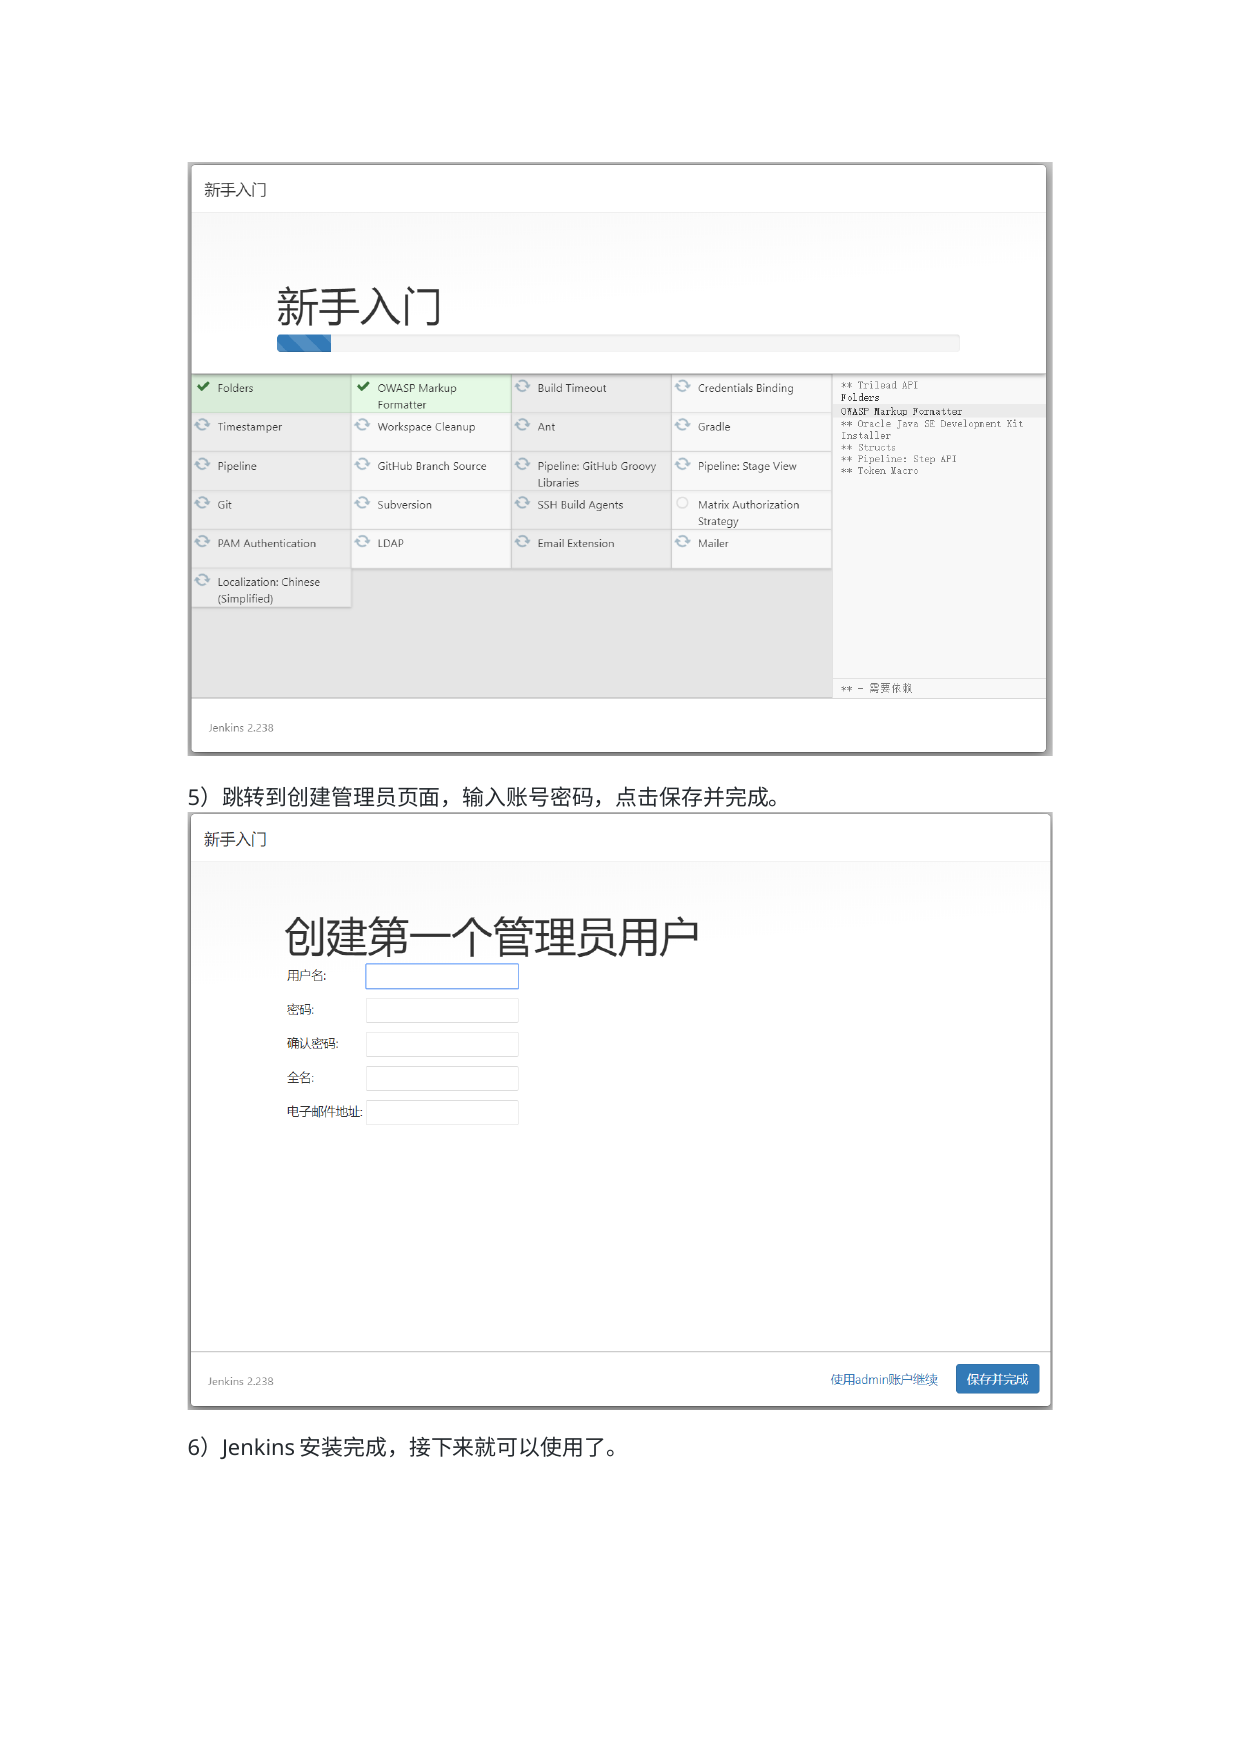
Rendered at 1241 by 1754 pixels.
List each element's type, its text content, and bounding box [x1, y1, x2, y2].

picture [187, 812, 1053, 1410]
picture [187, 162, 1053, 756]
text 6）Jenkins安装完成，接下来就可以使用了。 [187, 1429, 1053, 1462]
text 5）跳转到创建管理员页面，输入账号密码，点击保存并完成。 [187, 779, 1053, 812]
